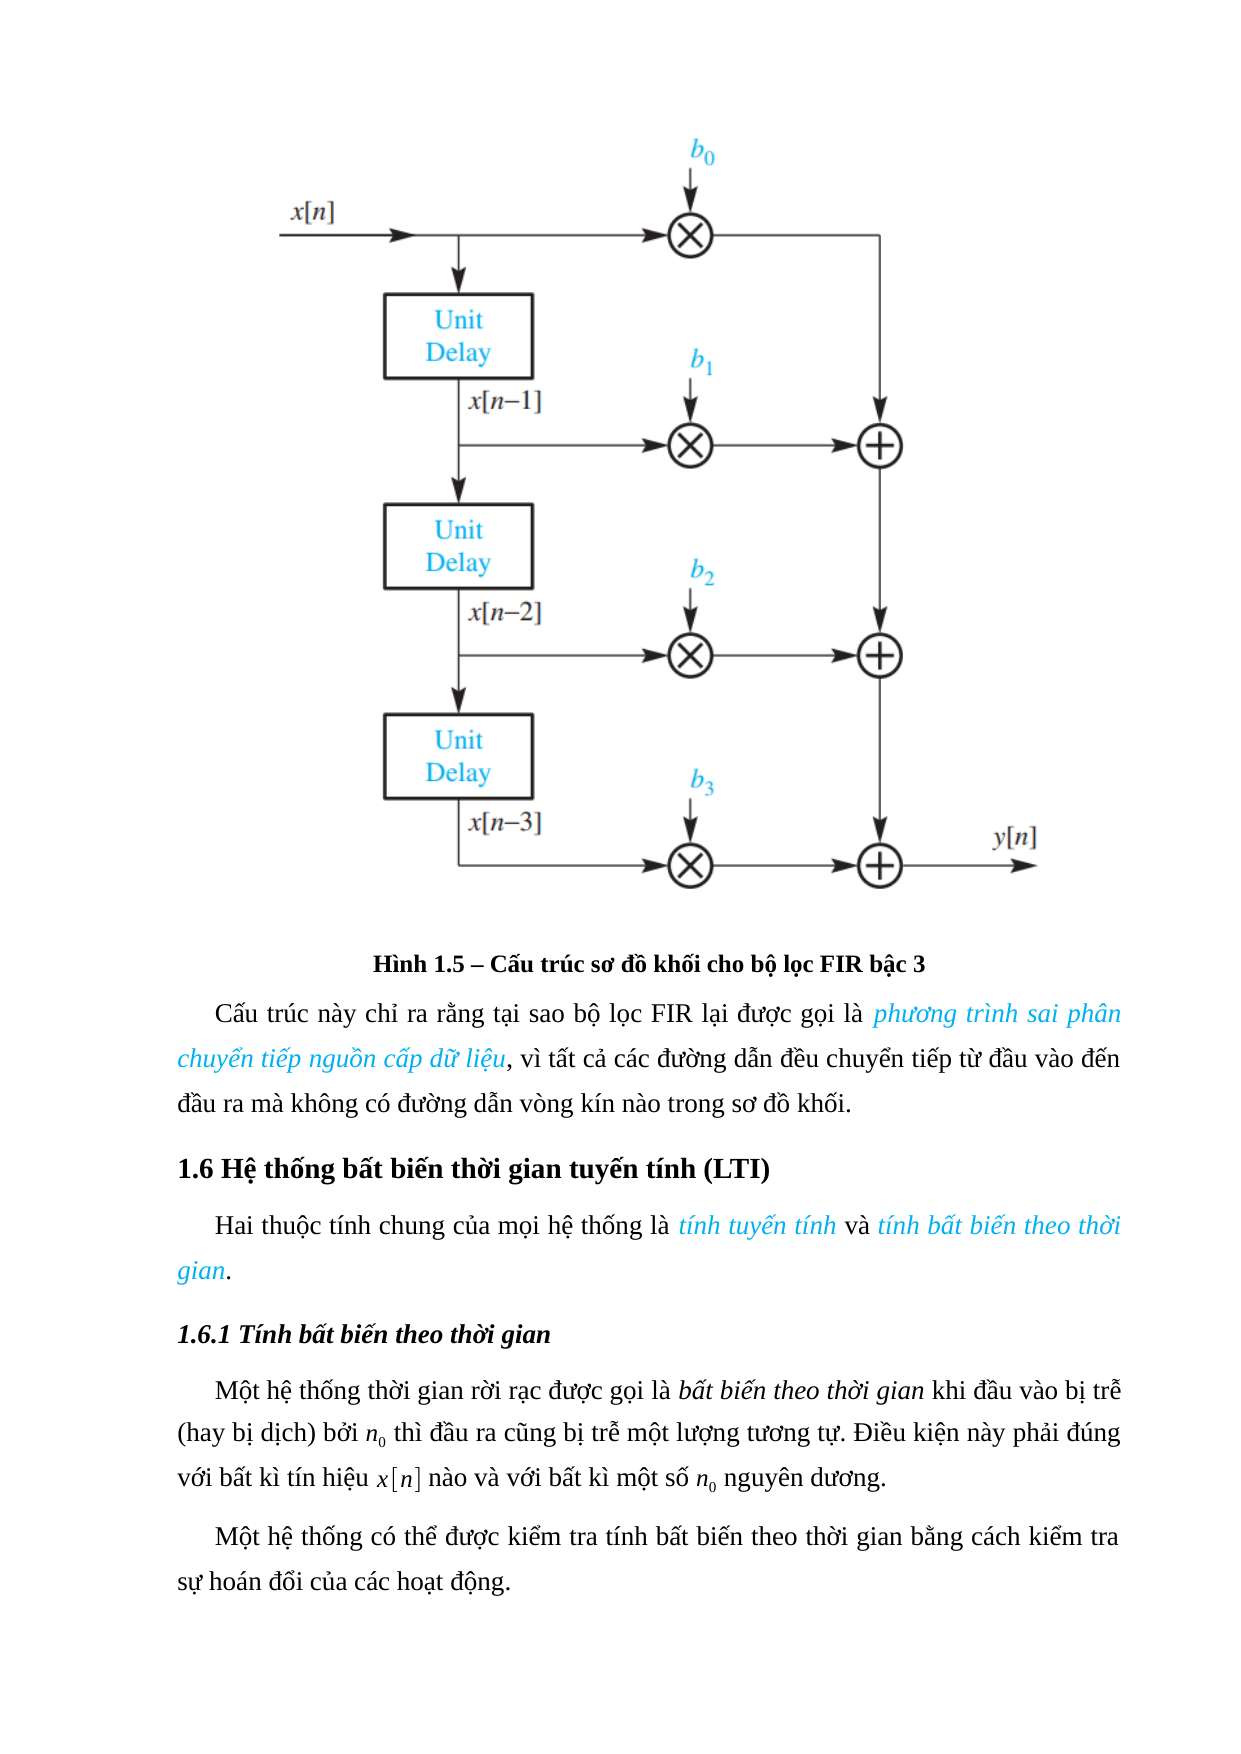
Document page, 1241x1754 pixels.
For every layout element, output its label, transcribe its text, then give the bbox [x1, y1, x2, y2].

subtitle Hệ thống bất biến thời gian tuyến tính (LTI) [177, 1149, 1122, 1186]
text Hai thuộc tính chung của mọi hệ thống là tính tuyến tính và tính bất biến theo thời gian. [177, 1206, 1122, 1288]
picture [234, 138, 1065, 898]
text Một hệ thống có thể được kiểm tra tính bất biến theo thời gian bằng cách kiểm tra sự hoán đổi của các hoạt động. [177, 1517, 1122, 1600]
subtitle Tính bất biến theo thời gian [177, 1315, 1122, 1353]
text Một hệ thống thời gian rời rạc được gọi là bất biến theo thời gian khi đầu vào bị trễ (hay bị dịch) bởi thì đầu ra cũng bị trễ một lượng tương tự. Điều kiện này phải đúng với bất kì tín hiệu nào và với bất kì một số nguyên dương. [177, 1371, 1122, 1499]
text Cấu trúc này chỉ ra rằng tại sao bộ lọc FIR lại được gọi là phương trình sai phân chuyển tiếp nguồn cấp dữ liệu, vì tất cả các đường dẫn đều chuyển tiếp từ đầu vào đến đầu ra mà không có đường dẫn vòng kín nào trong sơ đồ khối. [177, 994, 1122, 1122]
